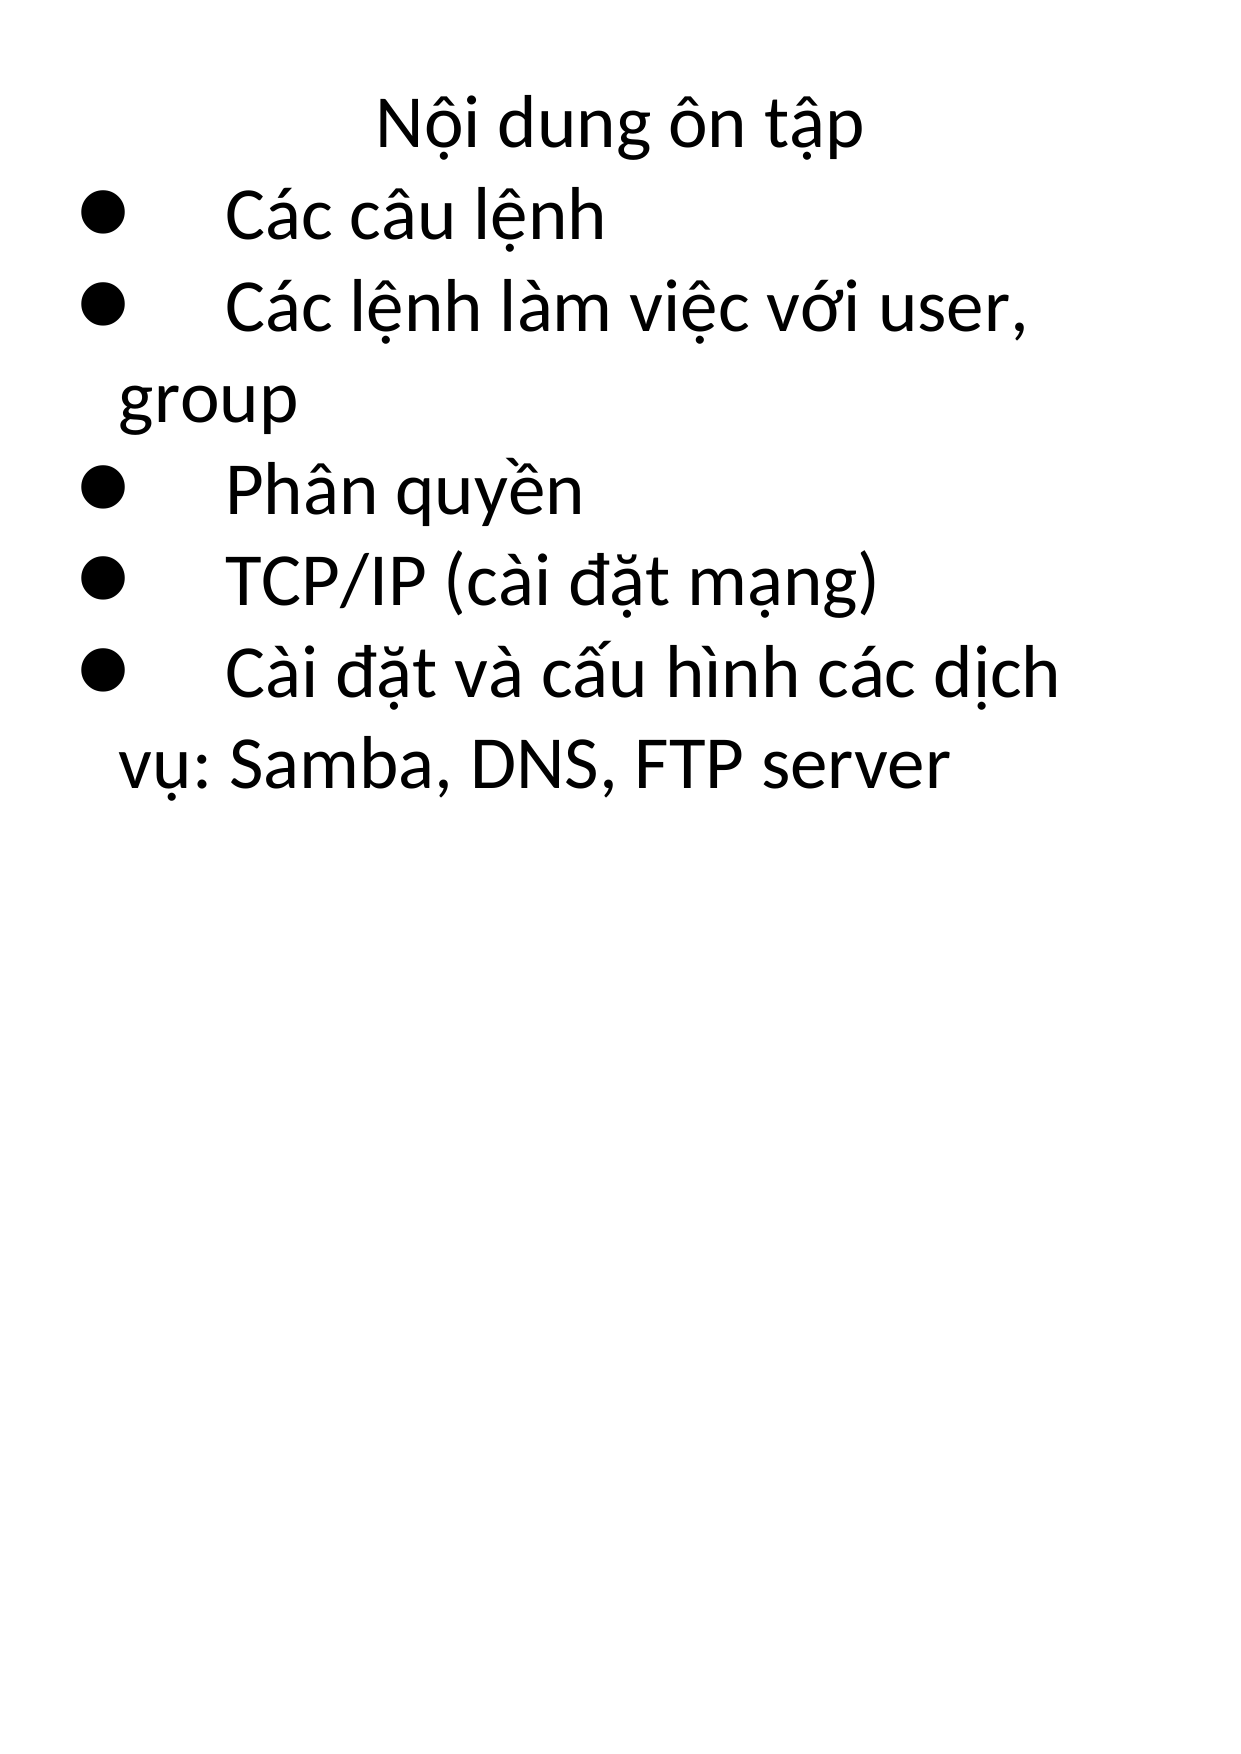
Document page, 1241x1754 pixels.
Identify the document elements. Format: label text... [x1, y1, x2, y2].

list TCP/IP (cài đặt mạng) [75, 533, 1165, 624]
list Phân quyền [75, 441, 1165, 533]
list Các câu lệnh [75, 167, 1165, 258]
list Các lệnh làm việc với user, group [75, 258, 1165, 441]
list Cài đặt và cấu hình các dịch vụ: Samba, DNS, FTP server [75, 624, 1165, 807]
text Nội dung ôn tập [75, 75, 1165, 167]
